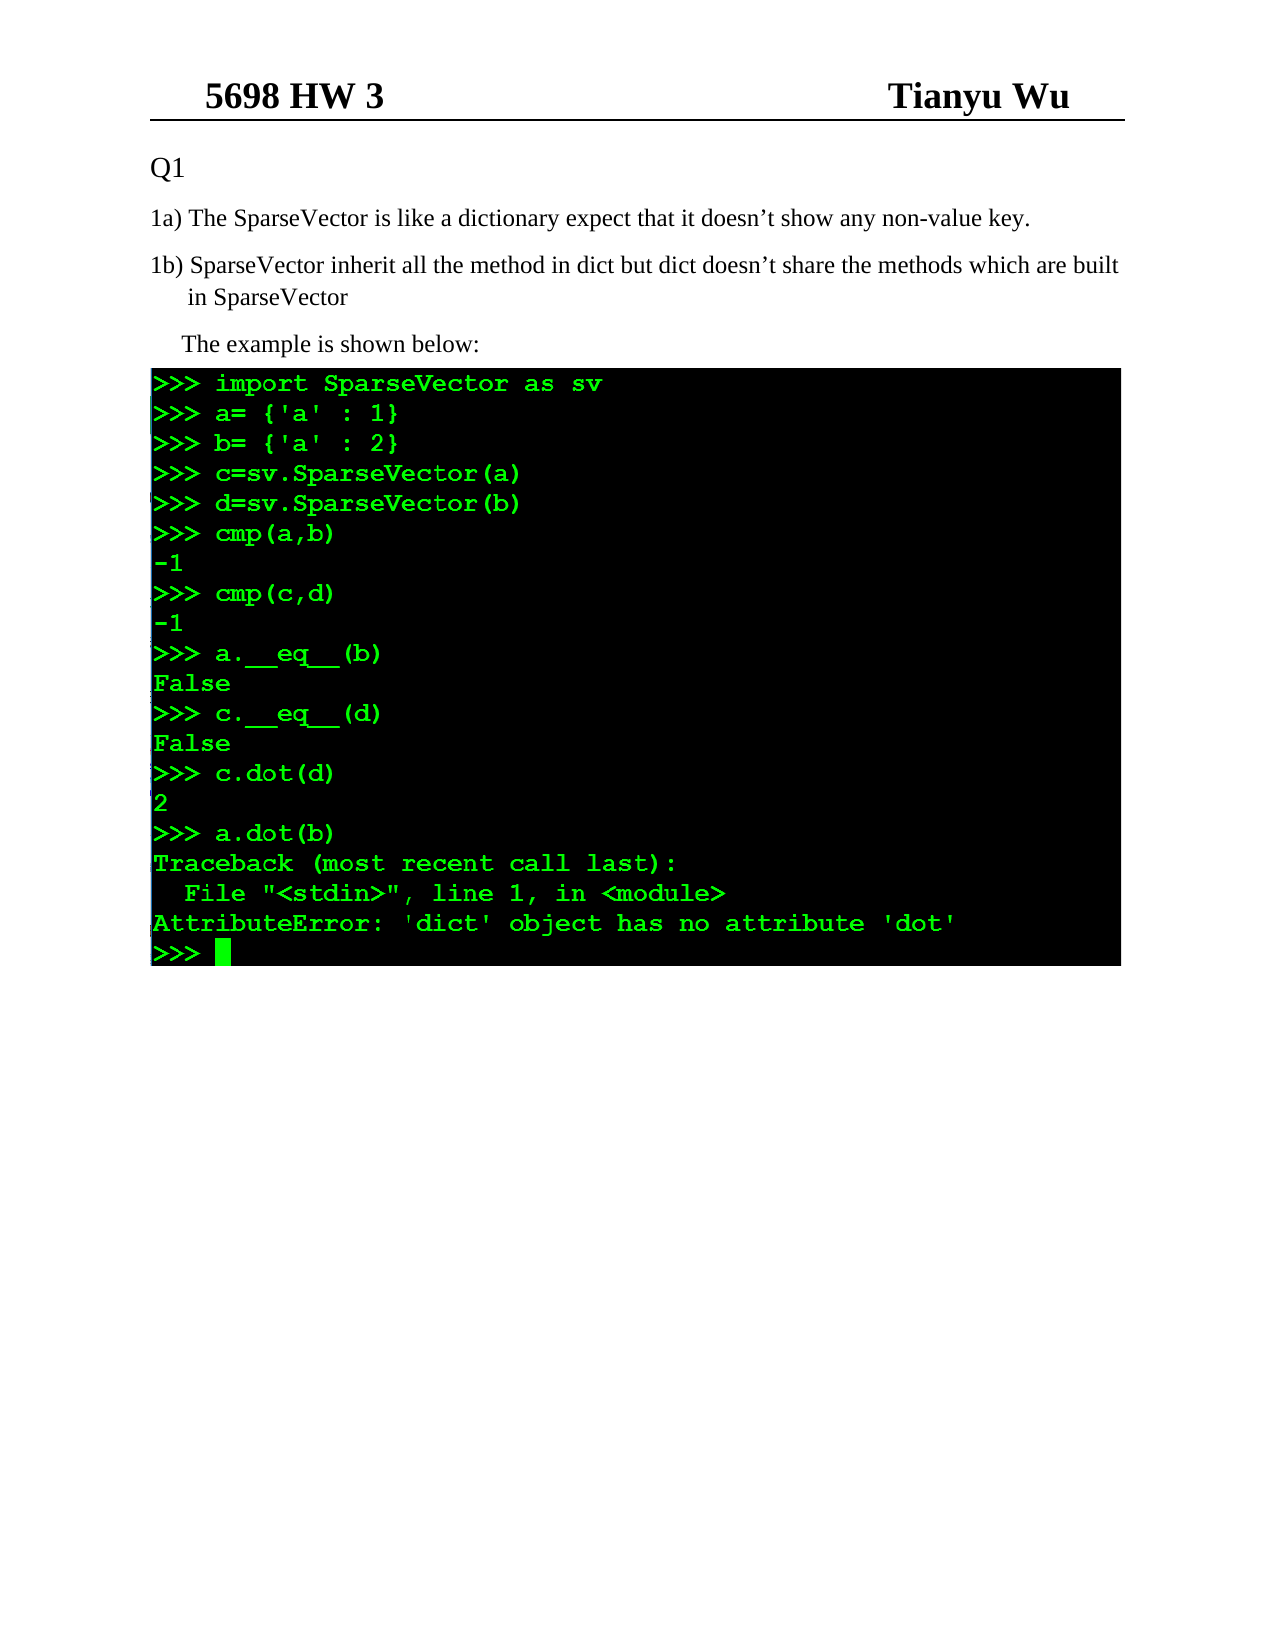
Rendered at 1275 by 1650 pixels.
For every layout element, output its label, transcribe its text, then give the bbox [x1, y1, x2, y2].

text 1b) SparseVector inherit all the method in dict but dict doesn’t share the methods which are built in SparseVector [150, 251, 1125, 310]
text The example is shown below: [150, 329, 1125, 358]
picture [150, 368, 1122, 966]
text 1a) The SparseVector is like a dictionary expect that it doesn’t show any non-value key. [150, 203, 1125, 232]
text Q1 [150, 150, 1125, 183]
